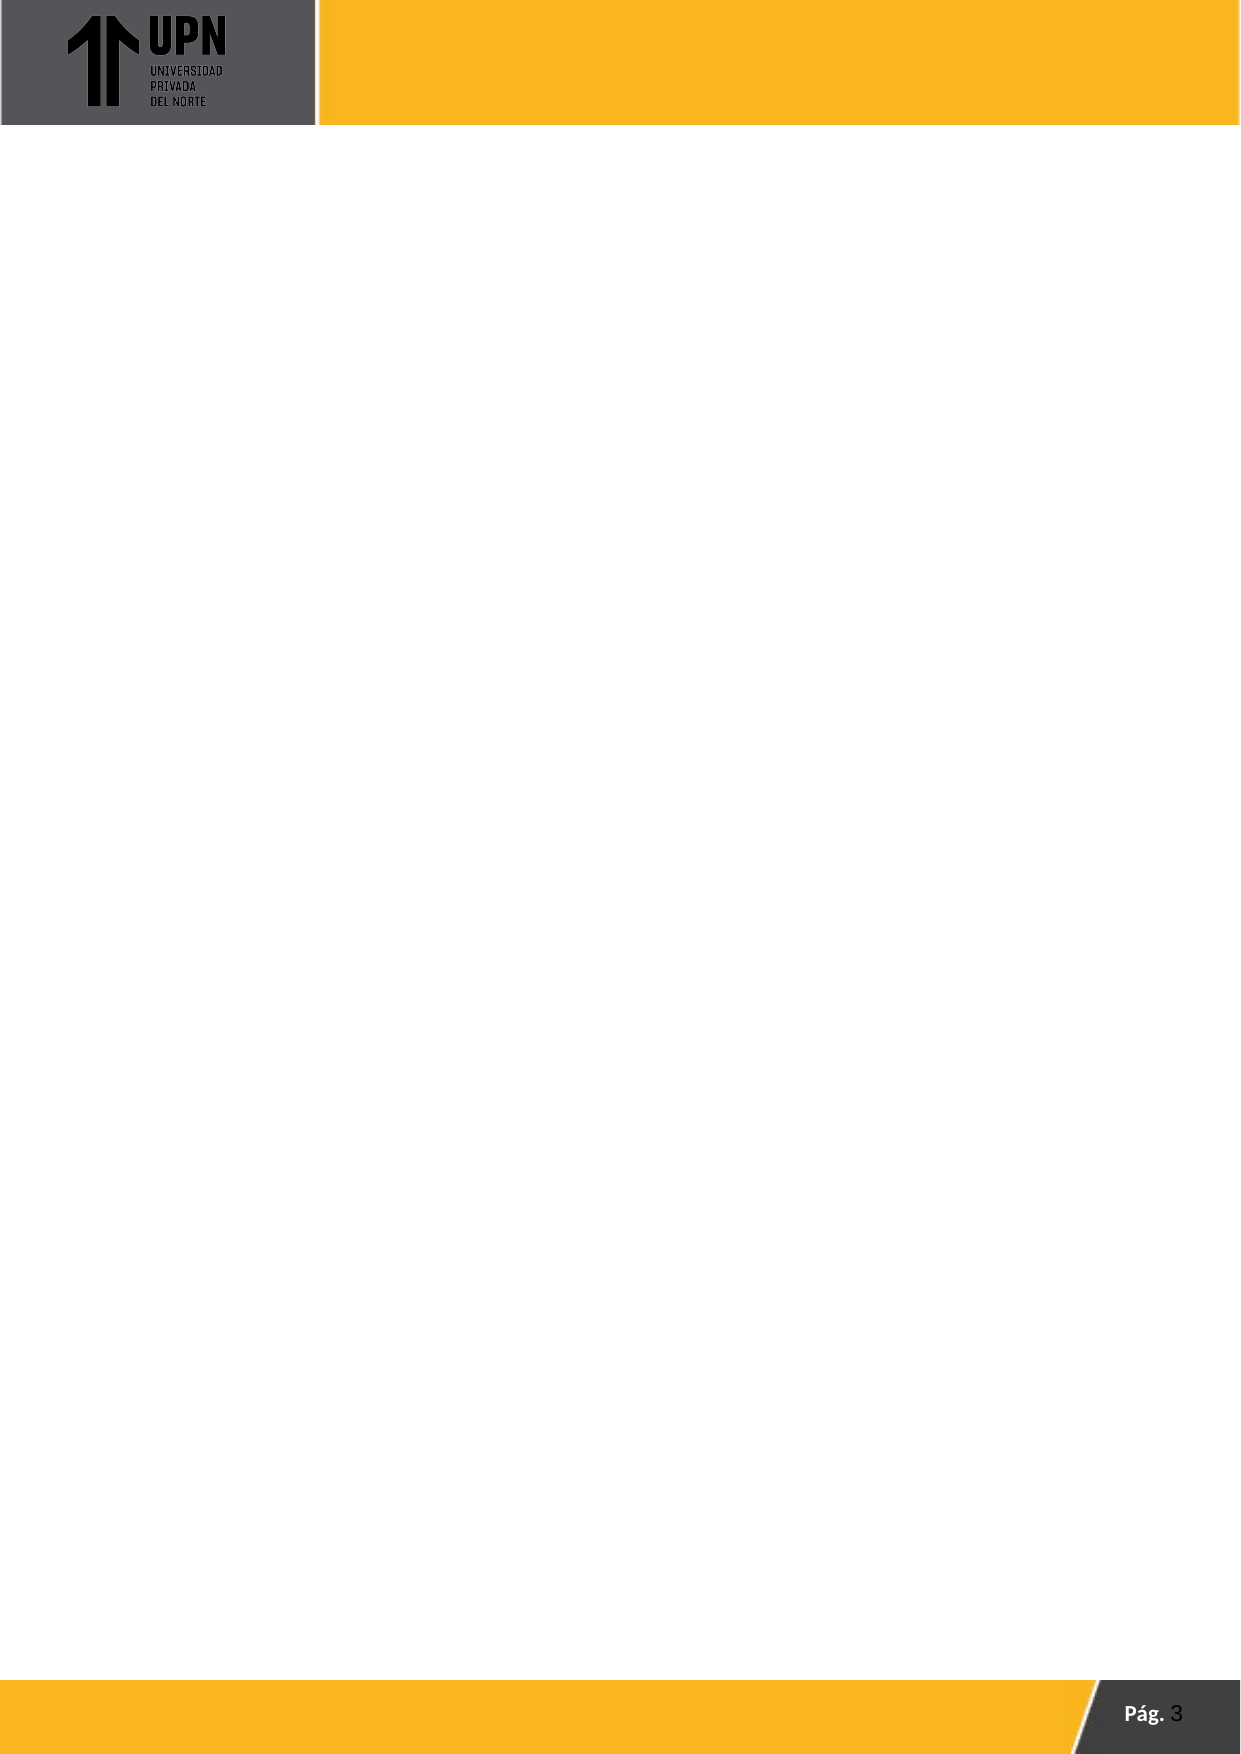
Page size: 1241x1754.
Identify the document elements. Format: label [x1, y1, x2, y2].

picture [0, 1680, 1241, 1754]
picture [0, 0, 1241, 125]
